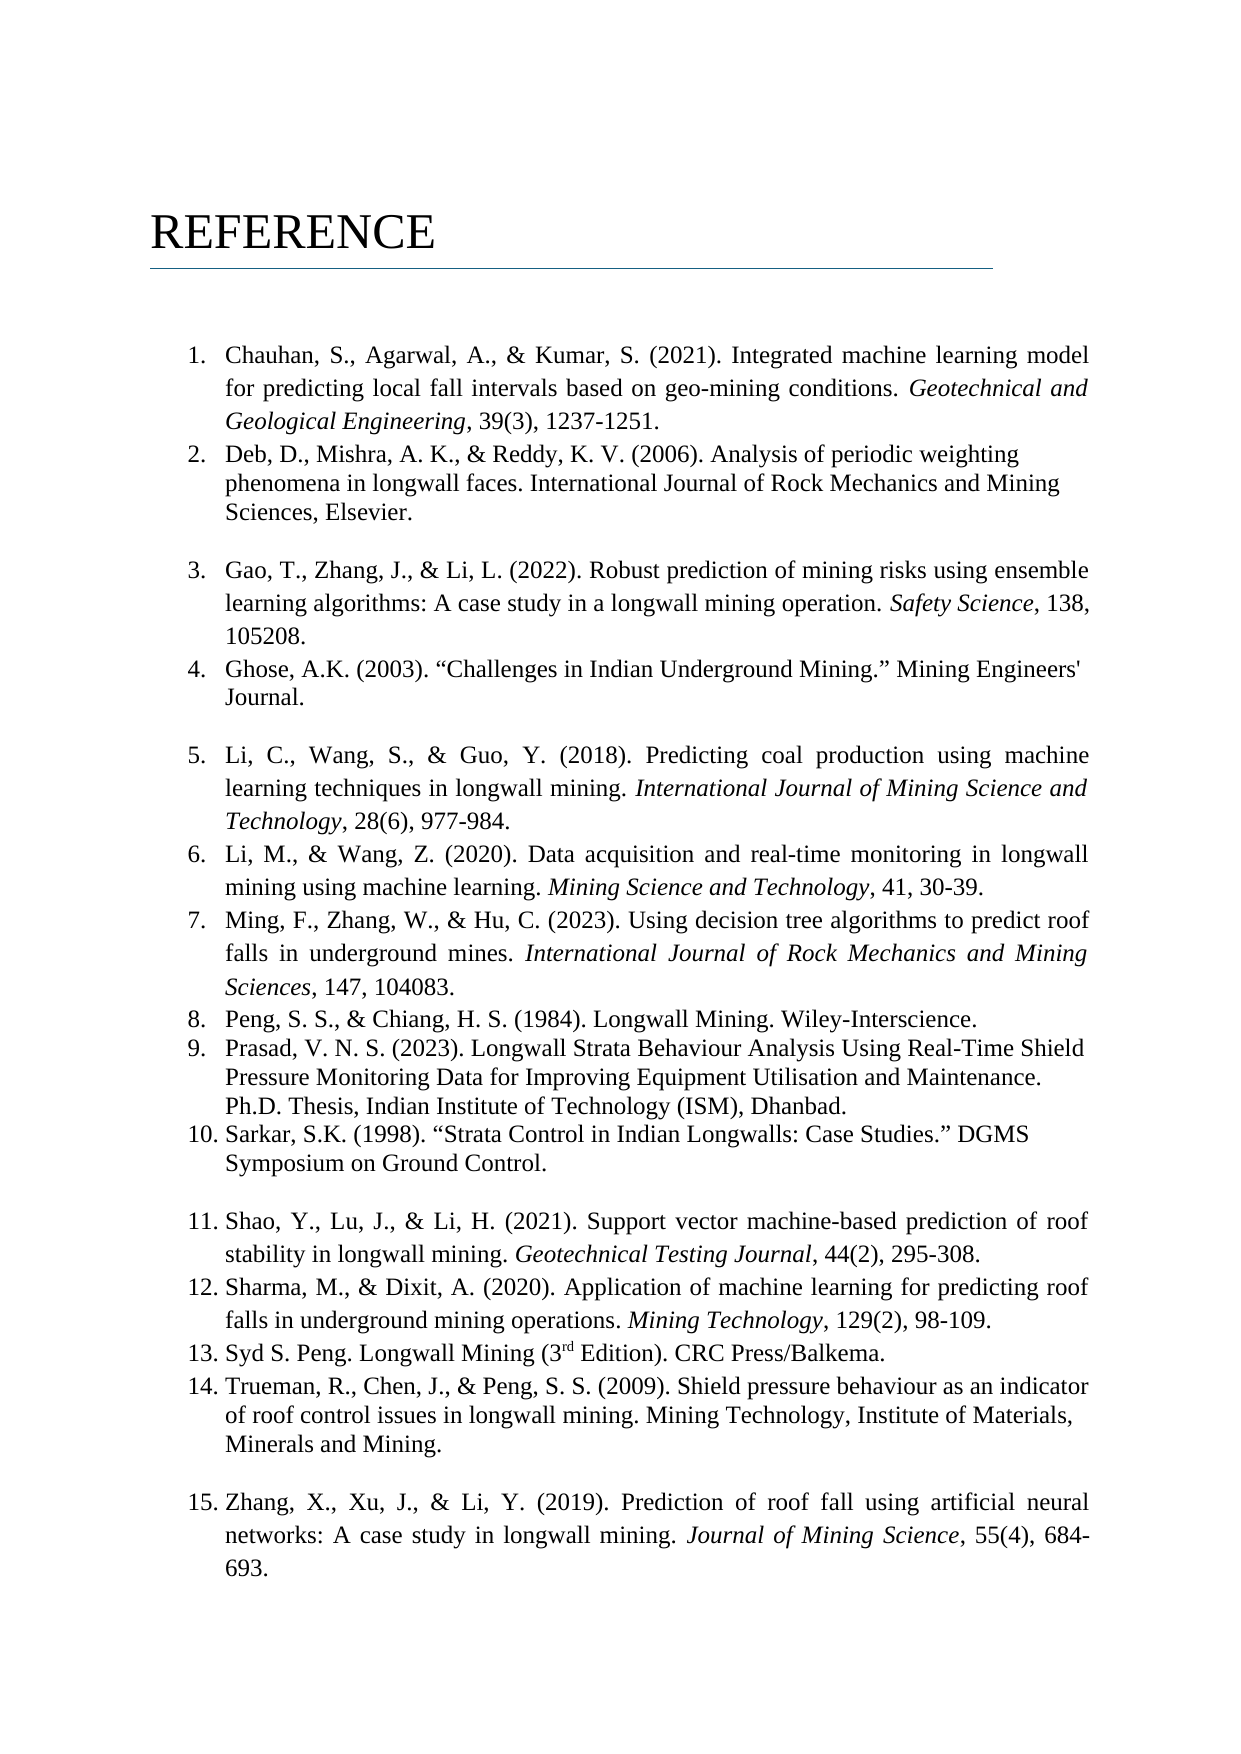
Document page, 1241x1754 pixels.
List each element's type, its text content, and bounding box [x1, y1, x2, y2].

list Sarkar, S.K. (1998). “Strata Control in Indian Longwalls: Case Studies.” DGMS Symposium on Ground Control. [187, 1265, 1090, 1323]
text REFERENCE [150, 202, 993, 268]
list Prasad, V. N. S. (2023). Longwall Strata Behaviour Analysis Using Real-Time Shield Pressure Monitoring Data for Improving Equipment Utilisation and Maintenance. Ph.D. Thesis, Indian Institute of Technology (ISM), Dhanbad. [187, 1179, 1090, 1265]
list Sharma, M., & Dixit, A. (2020). Application of machine learning for predicting roof falls in underground mining operations. Mining Technology, 129(2), 98-109. [187, 1447, 1090, 1509]
list Shao, Y., Lu, J., & Li, H. (2021). Support vector machine-based prediction of roof stability in longwall mining. Geotechnical Testing Journal, 44(2), 295-308. [187, 1352, 1090, 1414]
list Ming, F., Zhang, W., & Hu, C. (2023). Using decision tree algorithms to predict roof falls in underground mines. International Journal of Rock Mechanics and Mining Sciences, 147, 104083. [187, 1022, 1090, 1117]
list Deb, D., Mishra, A. K., & Reddy, K. V. (2006). Analysis of periodic weighting phenomena in longwall faces. International Journal of Rock Mechanics and Mining Sciences, Elsevier. [187, 468, 1090, 555]
list Ghose, A.K. (2003). “Challenges in Indian Underground Mining.” Mining Engineers' Journal. [187, 712, 1090, 769]
list Li, C., Wang, S., & Guo, Y. (2018). Predicting coal production using machine learning techniques in longwall mining. International Journal of Mining Science and Technology, 28(6), 977-984. [187, 799, 1090, 893]
list Gao, T., Zhang, J., & Li, L. (2022). Robust prediction of mining risks using ensemble learning algorithms: A case study in a longwall mining operation. Safety Science, 138, 105208. [187, 584, 1090, 679]
list Syd S. Peng. Longwall Mining (3rd Edition). CRC Press/Balkema. [187, 1542, 1090, 1571]
list Li, M., & Wang, Z. (2020). Data acquisition and real-time monitoring in longwall mining using machine learning. Mining Science and Technology, 41, 30-39. [187, 927, 1090, 989]
list Chauhan, S., Agarwal, A., & Kumar, S. (2021). Integrated machine learning model for predicting local fall intervals based on geo-mining conditions. Geotechnical and Geological Engineering, 39(3), 1237-1251. [187, 340, 1090, 435]
list Peng, S. S., & Chiang, H. S. (1984). Longwall Mining. Wiley-Interscience. [187, 1150, 1090, 1179]
